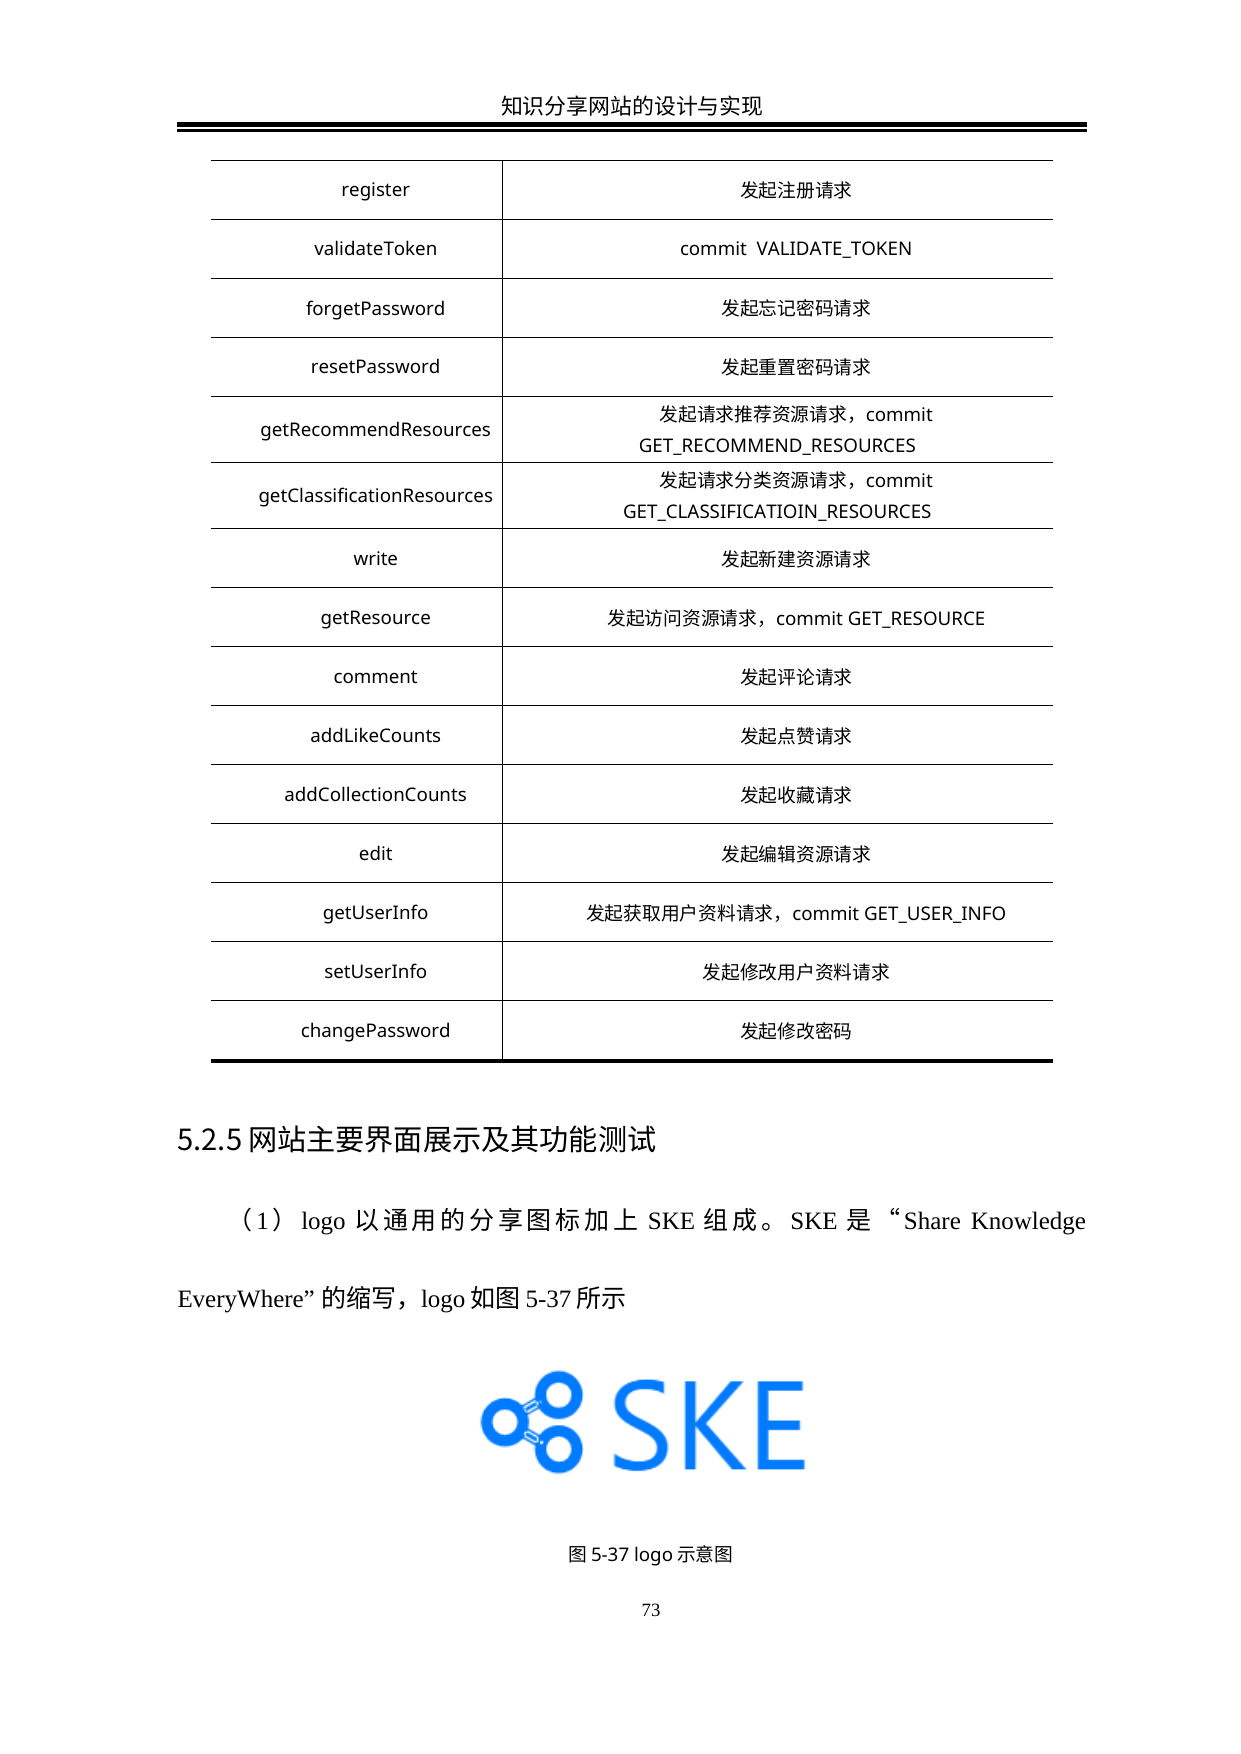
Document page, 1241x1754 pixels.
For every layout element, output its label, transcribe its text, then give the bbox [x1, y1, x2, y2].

table_cell resetPassword [211, 338, 502, 396]
table_cell setUserInfo [211, 942, 502, 1000]
table_cell 发起编辑资源请求 [503, 824, 1052, 882]
table_cell 发起修改密码 [503, 1001, 1052, 1059]
table_cell 发起点赞请求 [503, 706, 1052, 764]
table_cell edit [211, 824, 502, 882]
table_cell forgetPassword [211, 279, 502, 337]
table_cell 发起评论请求 [503, 647, 1052, 705]
table_cell write [211, 529, 502, 587]
table_cell 发起新建资源请求 [503, 529, 1052, 587]
table_cell 发起访问资源请求，commit GET_RESOURCE [503, 588, 1052, 646]
table_cell getUserInfo [211, 883, 502, 941]
table_cell commit VALIDATE_TOKEN [503, 220, 1052, 278]
table_cell 发起重置密码请求 [503, 338, 1052, 396]
table_cell addLikeCounts [211, 706, 502, 764]
table_cell changePassword [211, 1001, 502, 1059]
table_cell comment [211, 647, 502, 705]
table_cell validateToken [211, 220, 502, 278]
table_cell 发起忘记密码请求 [503, 279, 1052, 337]
table_cell 发起请求推荐资源请求，commit GET_RECOMMEND_RESOURCES [503, 397, 1052, 462]
table_cell 发起注册请求 [503, 161, 1052, 218]
table_cell addCollectionCounts [211, 765, 502, 823]
table_cell getClassificationResources [211, 463, 502, 528]
table_cell 发起获取用户资料请求，commit GET_USER_INFO [503, 883, 1052, 941]
table_cell 发起请求分类资源请求，commit GET_CLASSIFICATIOIN_RESOURCES [503, 463, 1052, 528]
table_cell register [211, 161, 502, 218]
text 图5-37 logo示意图 [177, 1537, 1087, 1569]
subtitle 5.2.5网站主要界面展示及其功能测试 [177, 1117, 1087, 1159]
table_cell 发起修改用户资料请求 [503, 942, 1052, 1000]
text （1）logo以通用的分享图标加上SKE组成。SKE是“Share Knowledge EveryWhere” 的缩写，logo如图5-37所示 [177, 1186, 1087, 1329]
table_cell getRecommendResources [211, 397, 502, 462]
picture [423, 1336, 891, 1512]
table_cell 发起收藏请求 [503, 765, 1052, 823]
table_cell getResource [211, 588, 502, 646]
